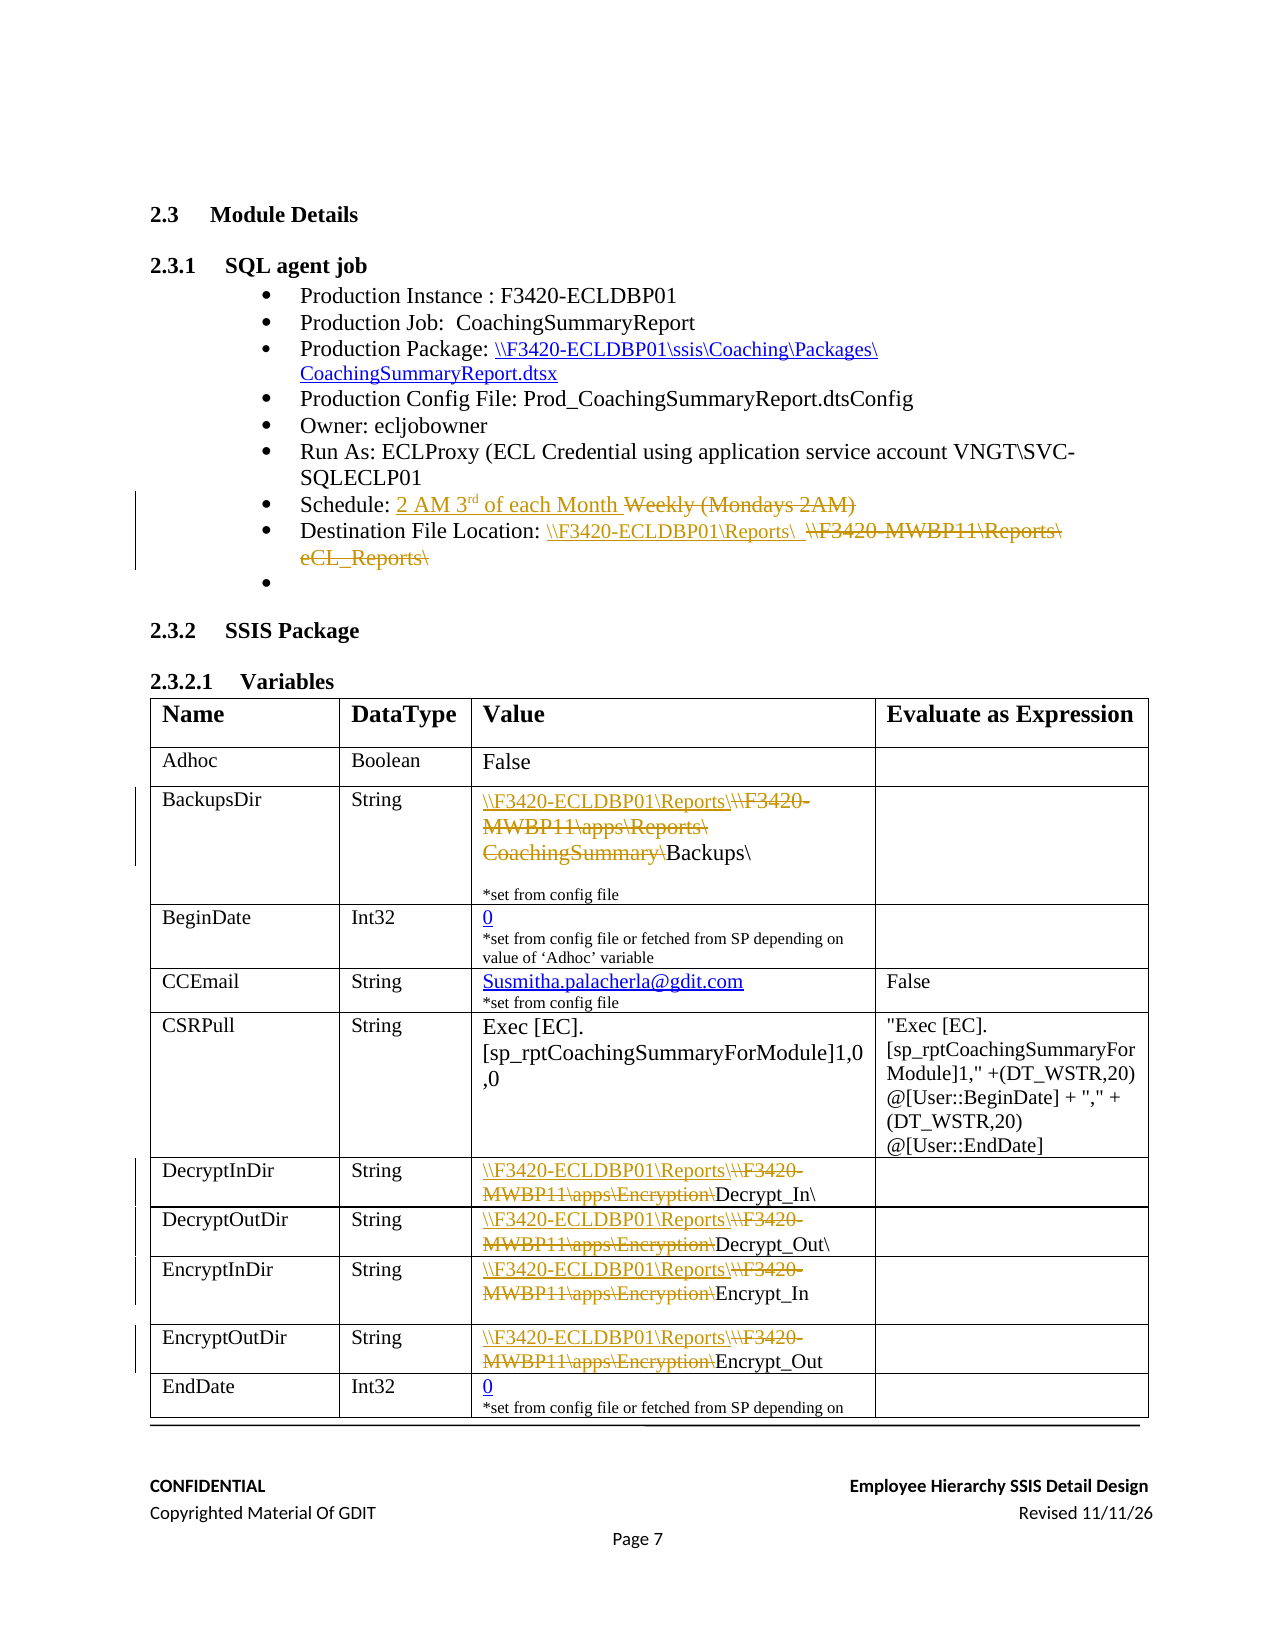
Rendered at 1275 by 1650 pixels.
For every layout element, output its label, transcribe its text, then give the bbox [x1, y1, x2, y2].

table_cell CSRPull [151, 1013, 339, 1157]
table_cell Backups\ *set from config file [472, 787, 875, 904]
table_cell String [340, 969, 471, 1012]
table_cell False [472, 748, 875, 786]
table_cell False [876, 969, 1148, 1012]
table_cell CCEmail [151, 969, 339, 1012]
table_cell String [340, 1208, 471, 1256]
list Production Instance : F3420-ECLDBP01 [262, 282, 1125, 309]
table_cell Decrypt_Out\ [472, 1208, 875, 1256]
table_cell Decrypt_In\ [472, 1158, 875, 1206]
table_header DataType [340, 699, 471, 747]
table_cell BackupsDir [151, 787, 339, 904]
table_cell DecryptInDir [151, 1158, 339, 1206]
table_cell [876, 787, 1148, 904]
table_cell Boolean [340, 748, 471, 786]
subtitle SSIS Package [150, 617, 1125, 643]
list Production Job: CoachingSummaryReport [262, 309, 1125, 335]
table_cell EndDate [151, 1374, 339, 1417]
table_cell [876, 1208, 1148, 1256]
subtitle Module Details [150, 201, 1125, 227]
table_cell Adhoc [151, 748, 339, 786]
list Destination File Location: [262, 517, 1125, 570]
table_header Evaluate as Expression [876, 699, 1148, 747]
list Schedule: [262, 491, 1125, 517]
table_header Name [151, 699, 339, 747]
table_cell String [340, 1257, 471, 1324]
table_cell "Exec [EC].[sp_rptCoachingSummaryForModule]1," +(DT_WSTR,20) @[User::BeginDate] + "," + (DT_WSTR,20) @[User::EndDate] [876, 1013, 1148, 1157]
table_cell Int32 [340, 905, 471, 967]
table_cell EncryptOutDir [151, 1325, 339, 1373]
list Owner: ecljobowner [262, 412, 1125, 438]
table_cell EncryptInDir [151, 1257, 339, 1324]
table_cell [876, 1325, 1148, 1373]
table_cell Encrypt_In [472, 1257, 875, 1324]
table_cell Encrypt_Out [472, 1325, 875, 1373]
table_cell [876, 1257, 1148, 1324]
list Run As: ECLProxy (ECL Credential using application service account VNGT\SVC-SQLECLP01 [262, 438, 1125, 491]
table_cell DecryptOutDir [151, 1208, 339, 1256]
table_cell Exec [EC].[sp_rptCoachingSummaryForModule]1,0,0 [472, 1013, 875, 1157]
table_cell String [340, 1325, 471, 1373]
table_cell [876, 748, 1148, 786]
table_cell [876, 1374, 1148, 1417]
table_cell 0 *set from config file or fetched from SP depending on value of ‘Adhoc’ variable [472, 905, 875, 967]
table_header Value [472, 699, 875, 747]
subtitle SQL agent job [150, 252, 1125, 278]
table_cell Int32 [340, 1374, 471, 1417]
table_cell Susmitha.palacherla@gdit.com *set from config file [472, 969, 875, 1012]
list Production Package: \\F3420-ECLDBP01\ssis\Coaching\Packages\CoachingSummaryReport.dtsx [262, 335, 1125, 385]
list Production Config File: Prod_CoachingSummaryReport.dtsConfig [262, 385, 1125, 412]
table_cell [876, 905, 1148, 967]
subtitle Variables [150, 668, 1125, 694]
table_cell 0 *set from config file or fetched from SP depending on value of ‘Adhoc’ variable [472, 1374, 875, 1417]
table_cell String [340, 1013, 471, 1157]
table_cell String [340, 1158, 471, 1206]
table_cell String [340, 787, 471, 904]
table_cell BeginDate [151, 905, 339, 967]
table_cell [876, 1158, 1148, 1206]
